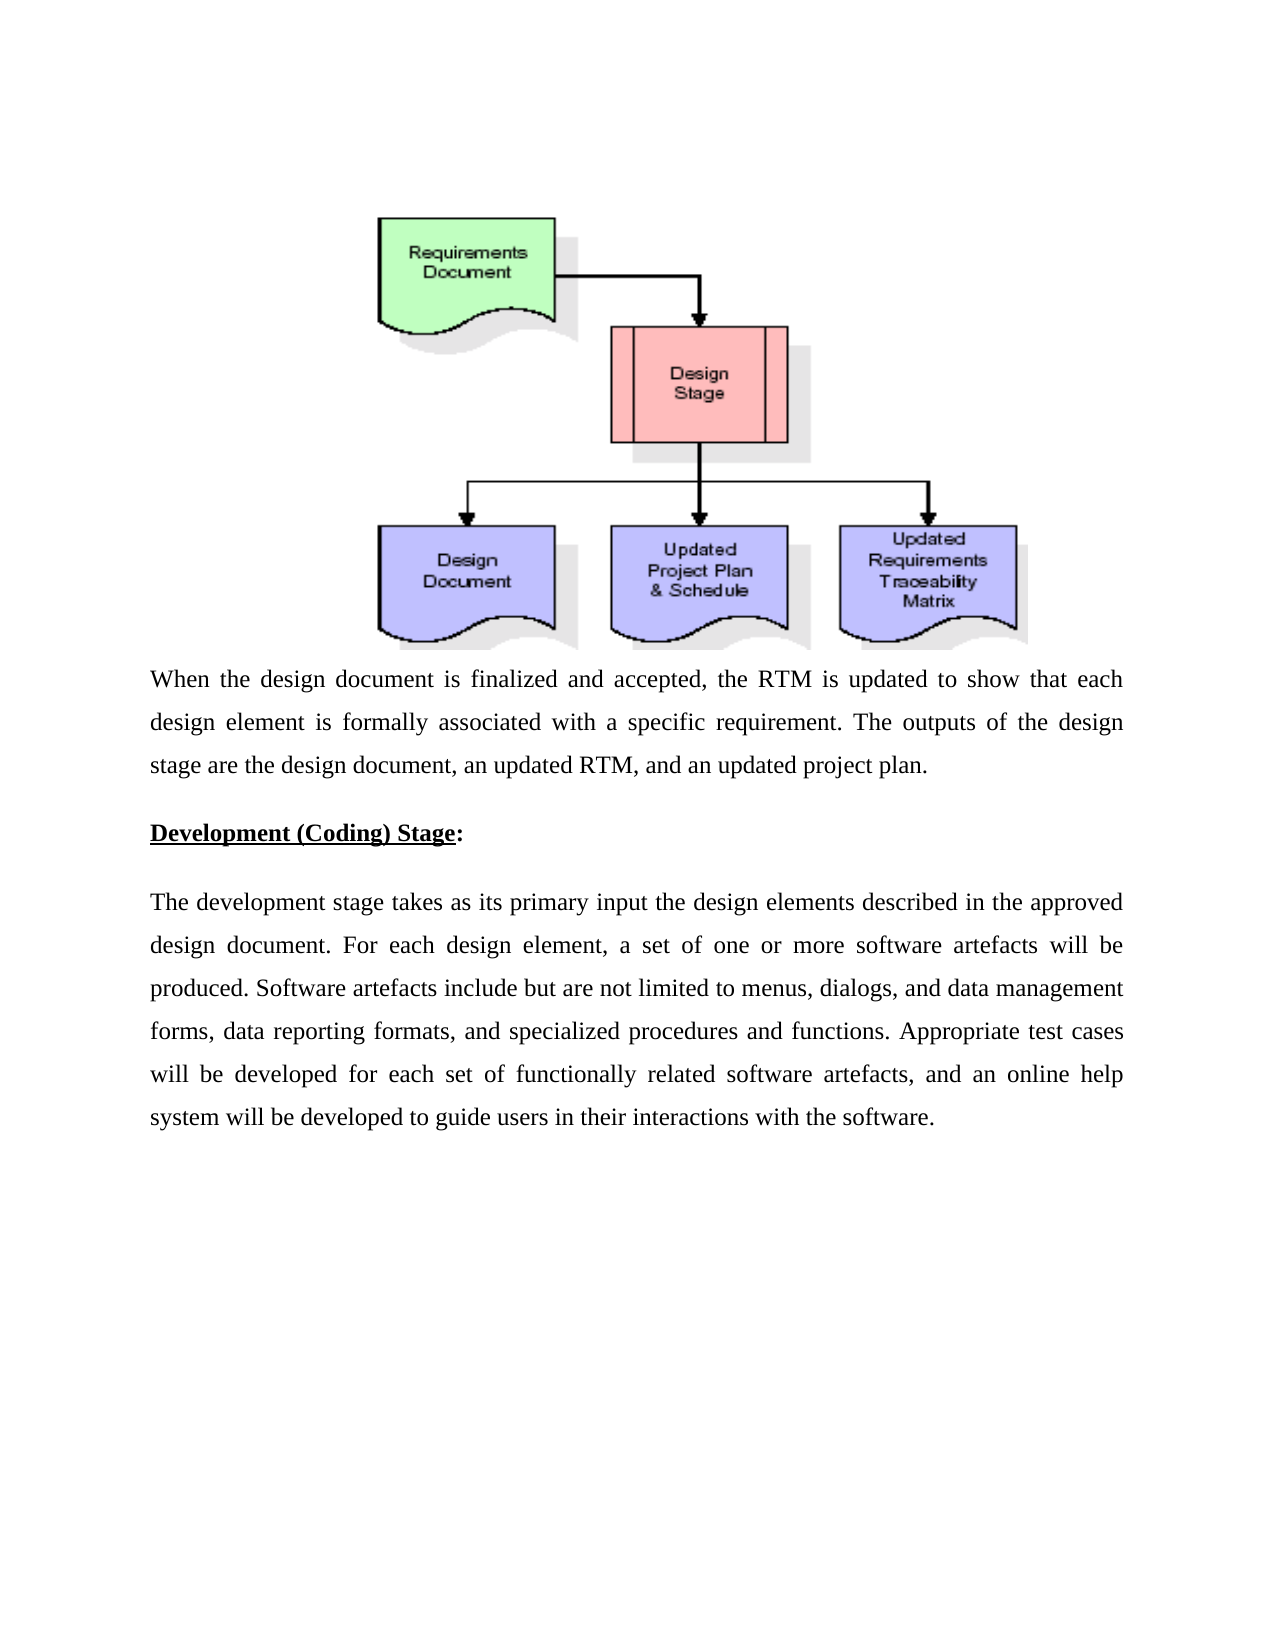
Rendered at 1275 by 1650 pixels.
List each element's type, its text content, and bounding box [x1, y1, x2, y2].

text Development (Coding) Stage: [150, 818, 1125, 847]
picture [368, 209, 1028, 650]
text The development stage takes as its primary input the design elements described in the approved design document. For each design element, a set of one or more software artefacts will be produced. Software artefacts include but are not limited to menus, dialogs, and data management forms, data reporting formats, and specialized procedures and functions. Appropriate test cases will be developed for each set of functionally related software artefacts, and an online help system will be developed to guide users in their interactions with the software. [150, 887, 1125, 1131]
